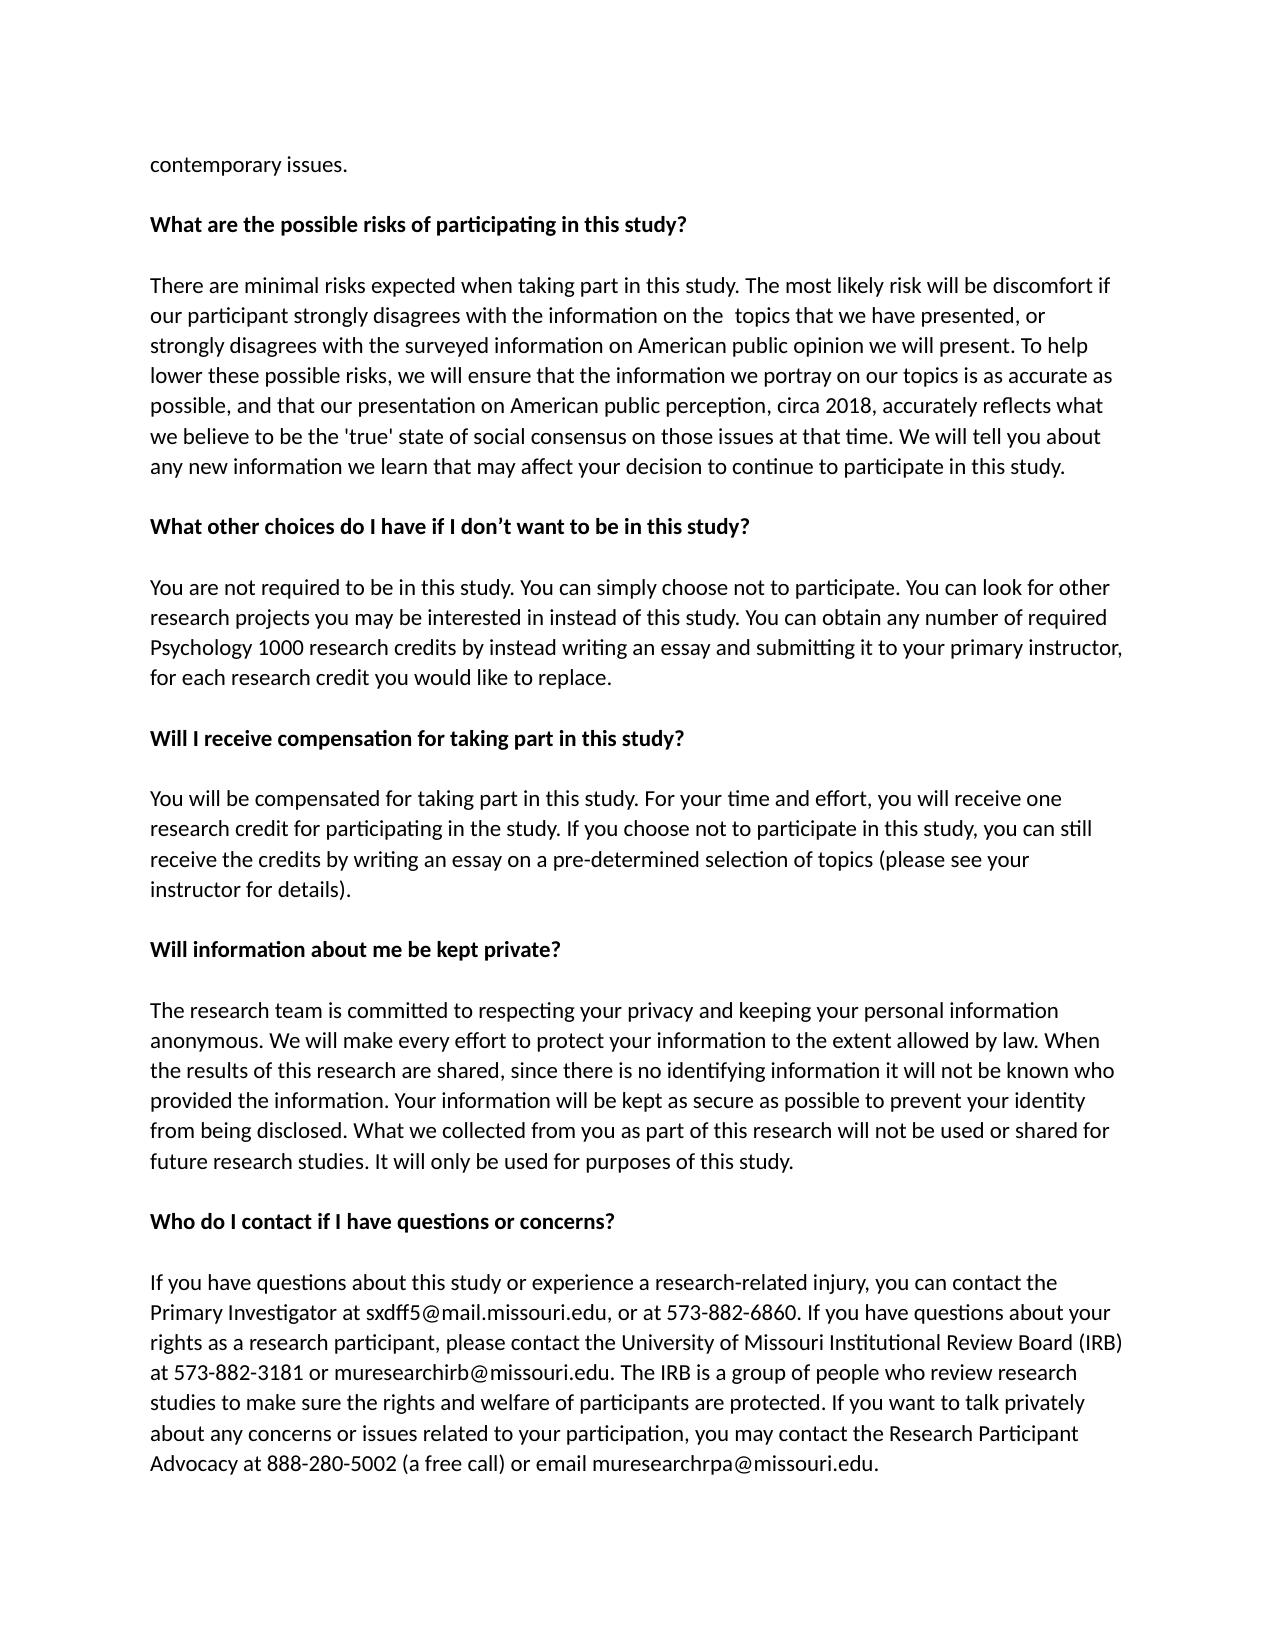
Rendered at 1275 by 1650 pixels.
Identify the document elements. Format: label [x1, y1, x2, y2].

text [150, 150, 1125, 1477]
